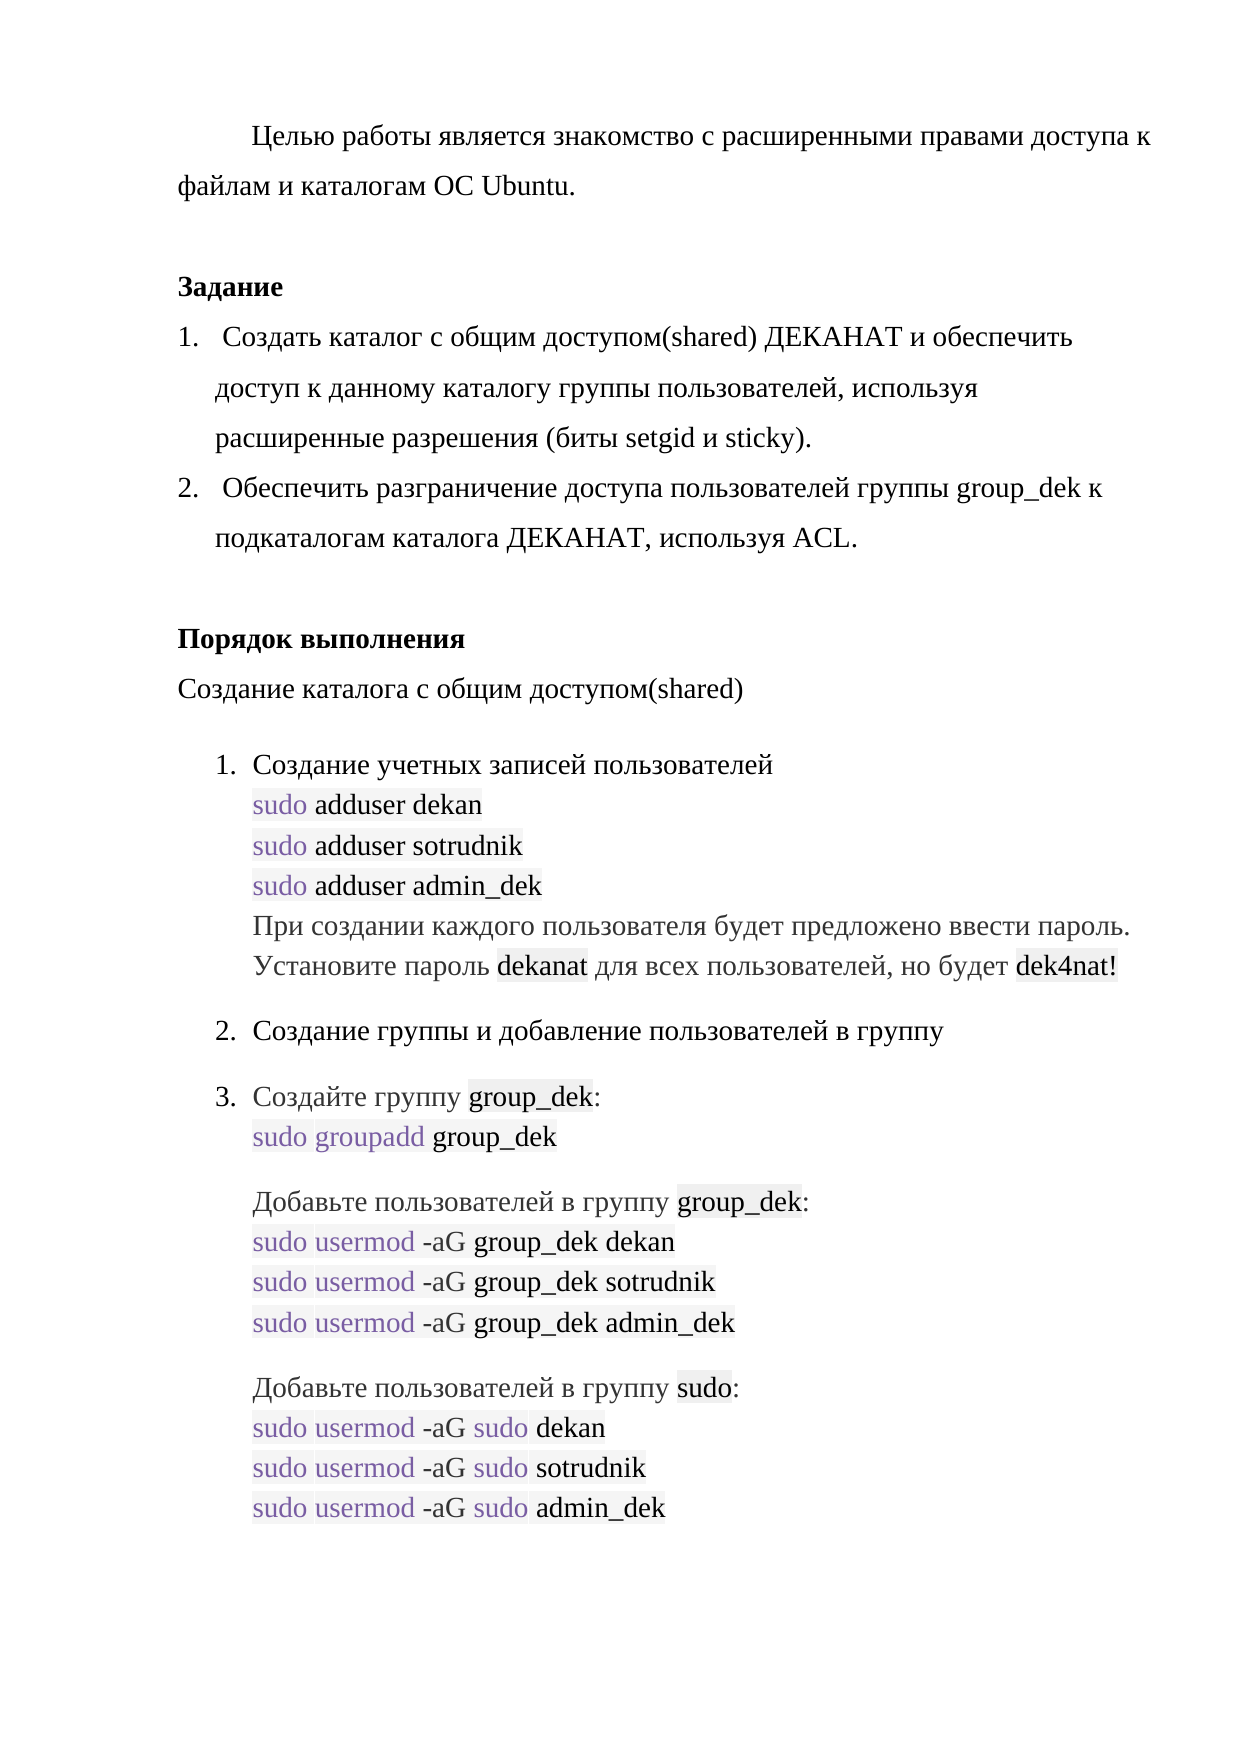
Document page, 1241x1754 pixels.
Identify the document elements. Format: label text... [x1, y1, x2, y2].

list Создайте группу group_dek: sudo groupadd group_dek [215, 1079, 1152, 1152]
text Создание каталога с общим доступом(shared) [177, 672, 1152, 716]
list Обеспечить разграничение доступа пользователей группы group_dek к подкаталогам каталога ДЕКАНАТ, используя ACL. [177, 470, 1152, 554]
list Создание учетных записей пользователей sudo adduser dekan sudo adduser sotrudnik sudo adduser admin_dek При создании каждого пользователя будет предложено ввести пароль. Установите пароль dekanat для всех пользователей, но будет dek4nat! [215, 747, 1152, 982]
text Порядок выполнения [177, 621, 1152, 655]
text Добавьте пользователей в группу sudo: sudo usermod -aG sudo dekan sudo usermod -aG sudo sotrudnik sudo usermod -aG sudo admin_dek [252, 1370, 1152, 1524]
list Создать каталог с общим доступом(shared) ДЕКАНАТ и обеспечить доступ к данному каталогу группы пользователей, используя расширенные разрешения (биты setgid и sticky). [177, 319, 1152, 453]
list Создание группы и добавление пользователей в группу [215, 1013, 1152, 1047]
text Задание [177, 269, 1152, 303]
text Добавьте пользователей в группу group_dek: sudo usermod -aG group_dek dekan sudo usermod -aG group_dek sotrudnik sudo usermod -aG group_dek admin_dek [252, 1184, 1152, 1338]
text Целью работы является знакомство с расширенными правами доступа к файлам и каталогам ОС Ubuntu. [177, 118, 1152, 202]
